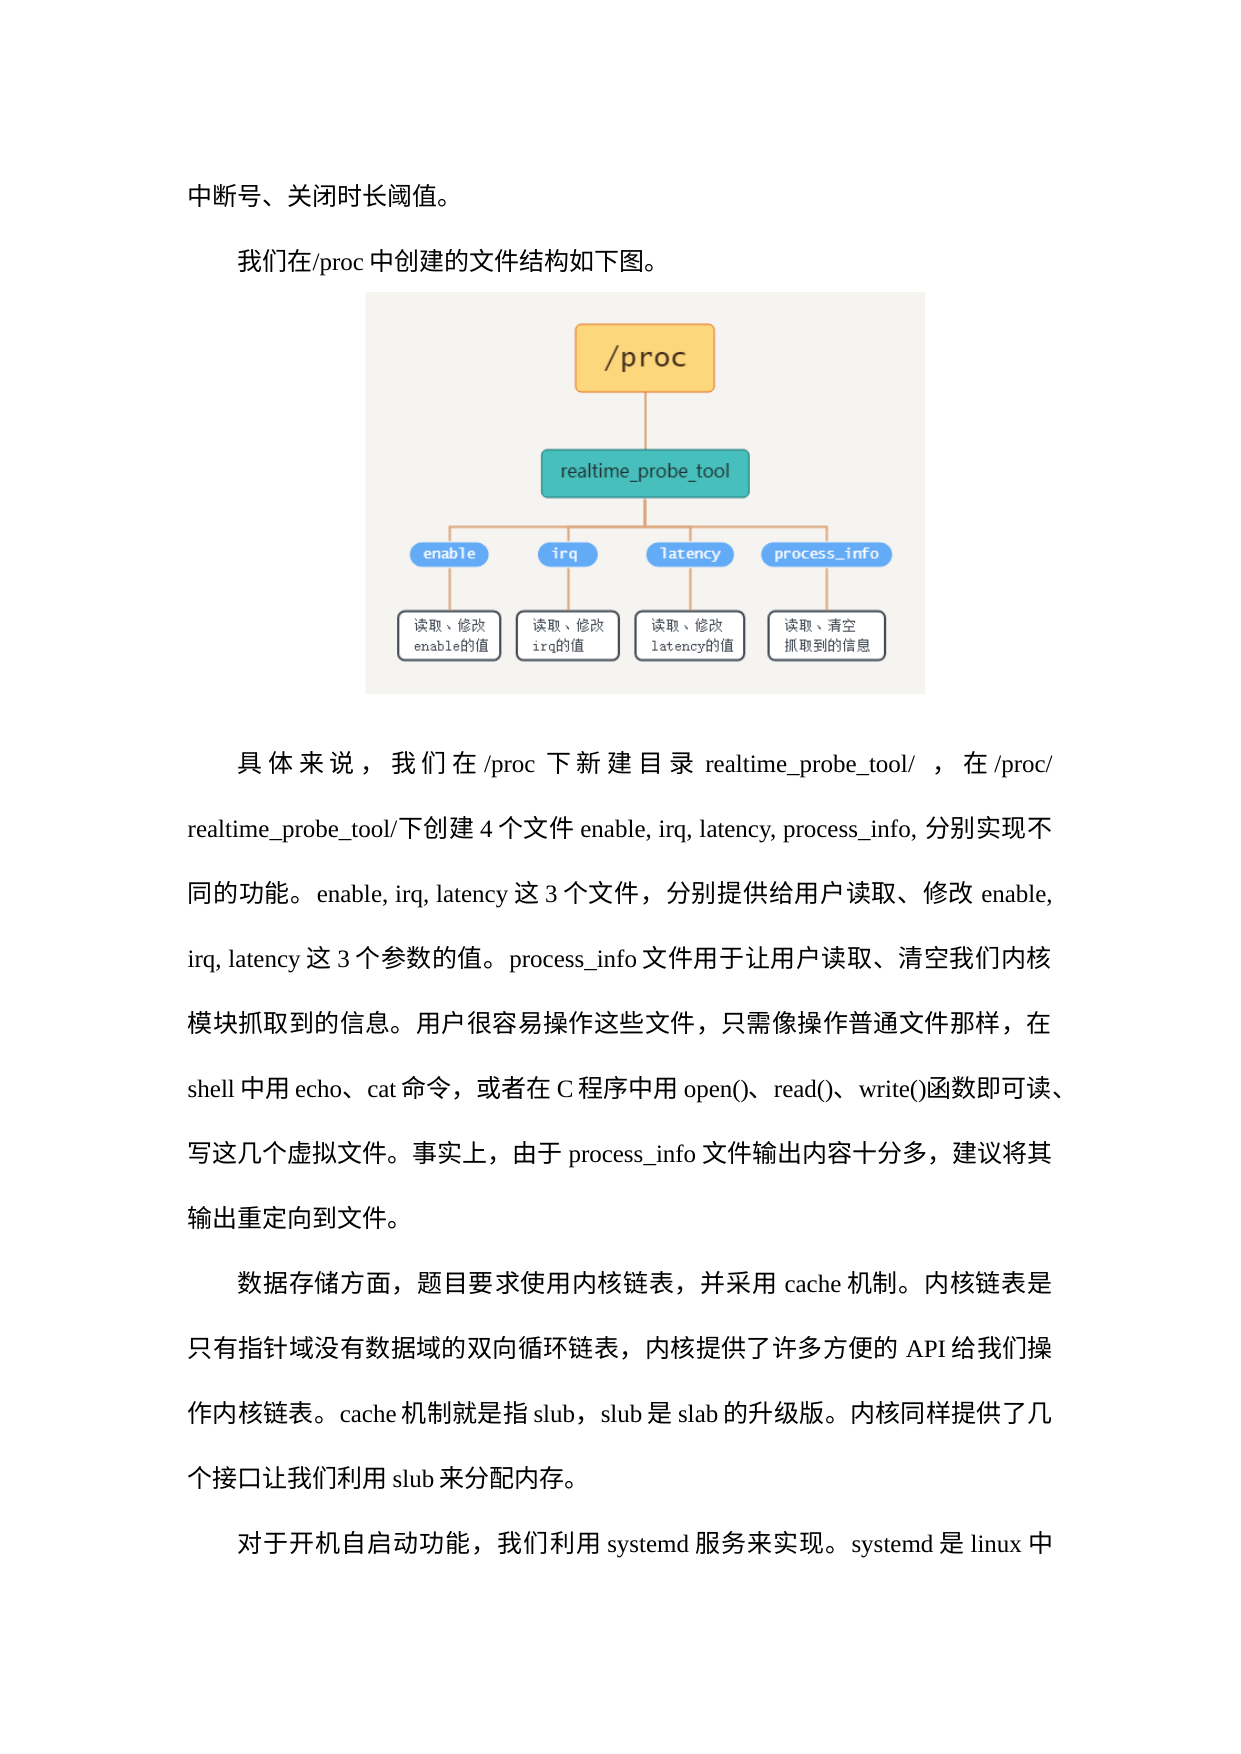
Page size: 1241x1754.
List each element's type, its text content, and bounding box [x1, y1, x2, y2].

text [187, 162, 1053, 227]
text 我们在/proc中创建的文件结构如下图。 [187, 227, 1053, 292]
picture [365, 292, 925, 694]
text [187, 1509, 1053, 1574]
text 数据存储方面，题目要求使用内核链表，并采用cache机制。内核链表是只有指针域没有数据域的双向循环链表，内核提供了许多方便的API给我们操作内核链表。cache机制就是指slub，slub是slab的升级版。内核同样提供了几个接口让我们利用slub来分配内存。 [187, 1249, 1053, 1509]
text 具体来说，我们在/proc下新建目录realtime_probe_tool/ ，在/proc/ realtime_probe_tool/下创建4个文件enable, irq, latency, process_info, 分别实现不同的功能。enable, irq, latency这3个文件，分别提供给用户读取、修改enable, irq, latency这3个参数的值。process_info文件用于让用户读取、清空我们内核模块抓取到的信息。用户很容易操作这些文件，只需像操作普通文件那样，在shell中用echo、cat命令，或者在C程序中用open()、read()、write()函数即可读、写这几个虚拟文件。事实上，由于 process_info 文件输出内容十分多，建议将其输出重定向到文件。 [187, 729, 1053, 1249]
